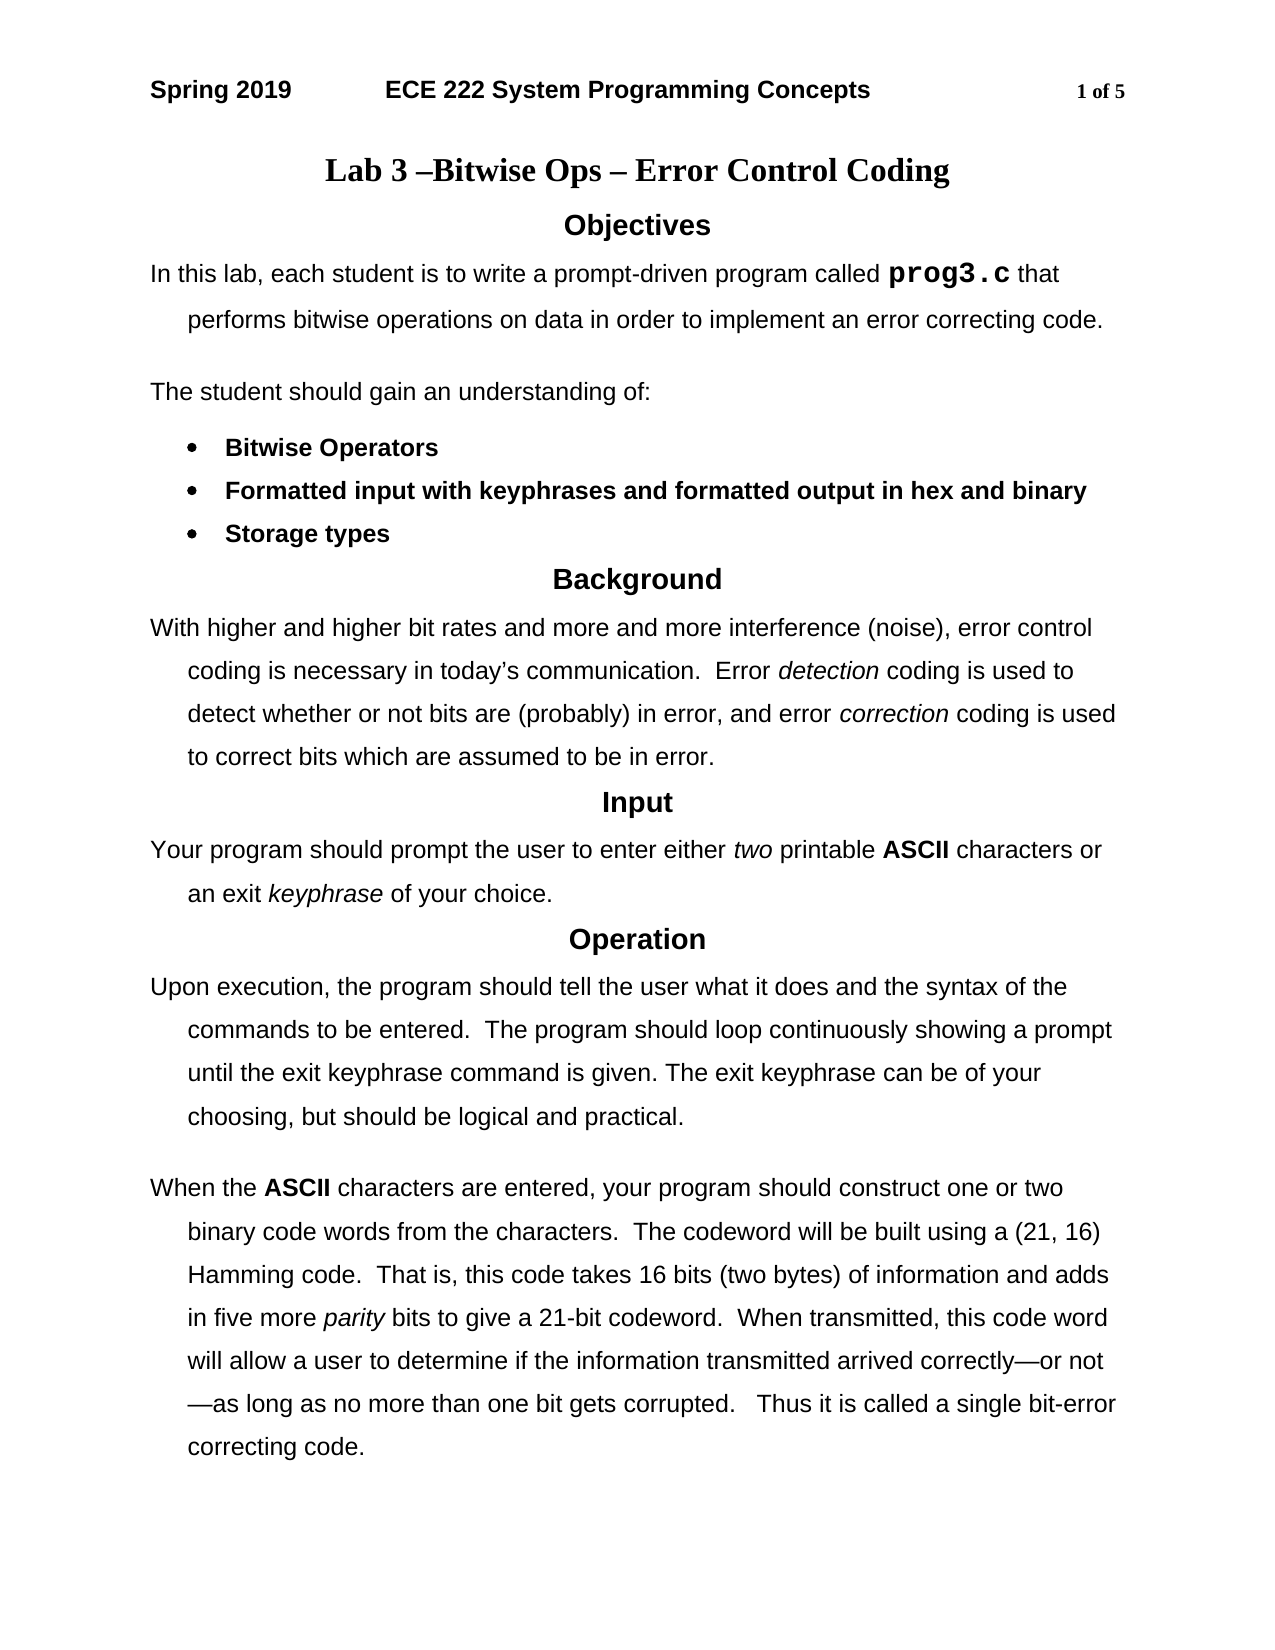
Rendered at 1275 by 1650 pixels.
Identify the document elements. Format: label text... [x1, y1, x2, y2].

text Your program should prompt the user to enter either two printable ASCII characters or an exit keyphrase of your choice. [150, 836, 1125, 907]
text Background [150, 562, 1125, 596]
text Operation [150, 922, 1125, 955]
subtitle Lab 3 –Bitwise Ops – Error Control Coding [150, 150, 1125, 188]
text In this lab, each student is to write a prompt-driven program called prog3.c that performs bitwise operations on data in order to implement an error correcting code. [150, 258, 1125, 334]
list Storage types [187, 519, 1125, 548]
text Input [150, 785, 1125, 819]
text Upon execution, the program should tell the user what it does and the syntax of the commands to be entered. The program should loop continuously showing a prompt until the exit keyphrase command is given. The exit keyphrase can be of your choosing, but should be logical and practical. [150, 972, 1125, 1130]
text With higher and higher bit rates and more and more interference (noise), error control coding is necessary in today’s communication. Error detection coding is used to detect whether or not bits are (probably) in error, and error correction coding is used to correct bits which are assumed to be in error. [150, 613, 1125, 771]
text When the ASCII characters are entered, your program should construct one or two binary code words from the characters. The codeword will be built using a (21, 16) Hamming code. That is, this code takes 16 bits (two bytes) of information and adds in five more parity bits to give a 21-bit codeword. When transmitted, this code word will allow a user to determine if the information transmitted arrived correctly—or not—as long as no more than one bit gets corrupted. Thus it is called a single bit-error correcting code. [150, 1173, 1125, 1461]
text Objectives [150, 207, 1125, 241]
text The student should gain an understanding of: [150, 377, 1125, 406]
list Bitwise Operators [187, 433, 1125, 462]
list Formatted input with keyphrases and formatted output in hex and binary [187, 476, 1125, 505]
